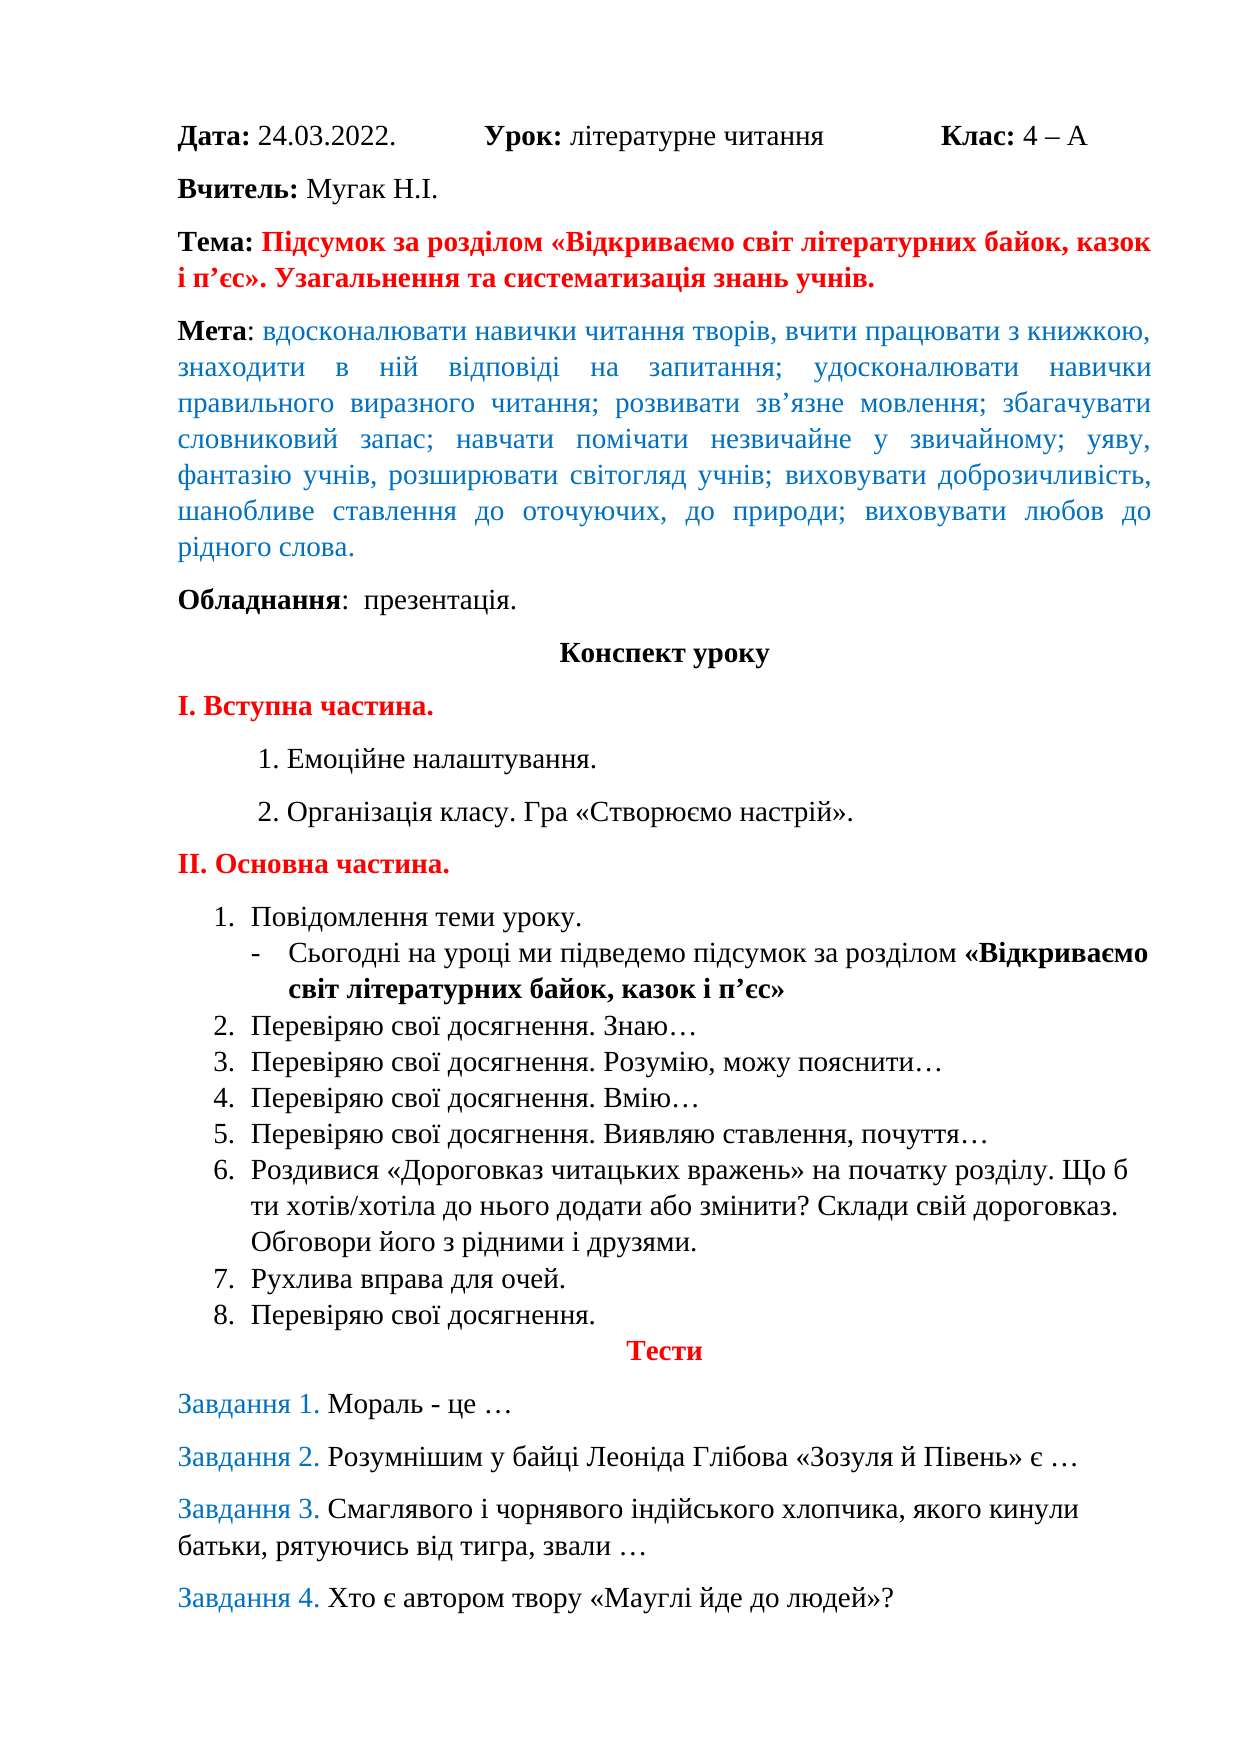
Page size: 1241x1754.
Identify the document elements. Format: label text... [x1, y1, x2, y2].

text Мета: вдосконалювати навички читання творів, вчити працювати з книжкою, знаходити в ній відповіді на запитання; удосконалювати навички правильного виразного читання; розвивати зв’язне мовлення; збагачувати словниковий запас; навчати помічати незвичайне у звичайному; уяву, фантазію учнів, розширювати світогляд учнів; виховувати доброзичливість, шанобливе ставлення до оточуючих, до природи; виховувати любов до рідного слова. [177, 313, 1152, 563]
list Повідомлення теми уроку. [213, 899, 1152, 933]
text Завдання 2. Розумнішим у байці Леоніда Глібова «Зозуля й Півень» є … [177, 1439, 1152, 1472]
text Обладнання: презентація. [177, 582, 1152, 616]
list Перевіряю свої досягнення. Вмію… [213, 1080, 1152, 1113]
list Сьогодні на уроці ми підведемо підсумок за розділом «Відкриваємо світ літературних байок, казок і п’єс» [251, 935, 1152, 1005]
text Завдання 4. Хто є автором твору «Мауглі йде до людей»? [177, 1580, 1152, 1614]
text 1. Емоційне налаштування. [177, 741, 1152, 774]
text Завдання 3. Смаглявого і чорнявого індійського хлопчика, якого кинули батьки, рятуючись від тигра, звали … [177, 1491, 1152, 1561]
text Вчитель: Мугак Н.І. [177, 171, 1152, 204]
text Дата: 24.03.2022. Урок: літературне читання Клас: 4 – А [177, 118, 1152, 152]
text Конспект уроку [177, 635, 1152, 669]
text 2. Організація класу. Гра «Створюємо настрій». [177, 794, 1152, 827]
list Перевіряю свої досягнення. Розумію, можу пояснити… [213, 1044, 1152, 1077]
text Тема: Підсумок за розділом «Відкриваємо світ літературних байок, казок і п’єс». Узагальнення та систематизація знань учнів. [177, 224, 1152, 293]
list Перевіряю свої досягнення. Виявляю ставлення, почуття… [213, 1116, 1152, 1150]
list Перевіряю свої досягнення. [213, 1297, 1152, 1330]
text І. Вступна частина. [177, 688, 1152, 722]
list Рухлива вправа для очей. [213, 1261, 1152, 1294]
list Роздивися «Дороговказ читацьких вражень» на початку розділу. Що б ти хотів/хотіла до нього додати або змінити? Склади свій дороговказ. Обговори його з рідними і друзями. [213, 1152, 1152, 1258]
text Завдання 1. Мораль - це … [177, 1386, 1152, 1419]
list Перевіряю свої досягнення. Знаю… [213, 1008, 1152, 1041]
list Тести [177, 1333, 1152, 1367]
text ІІ. Основна частина. [177, 846, 1152, 880]
